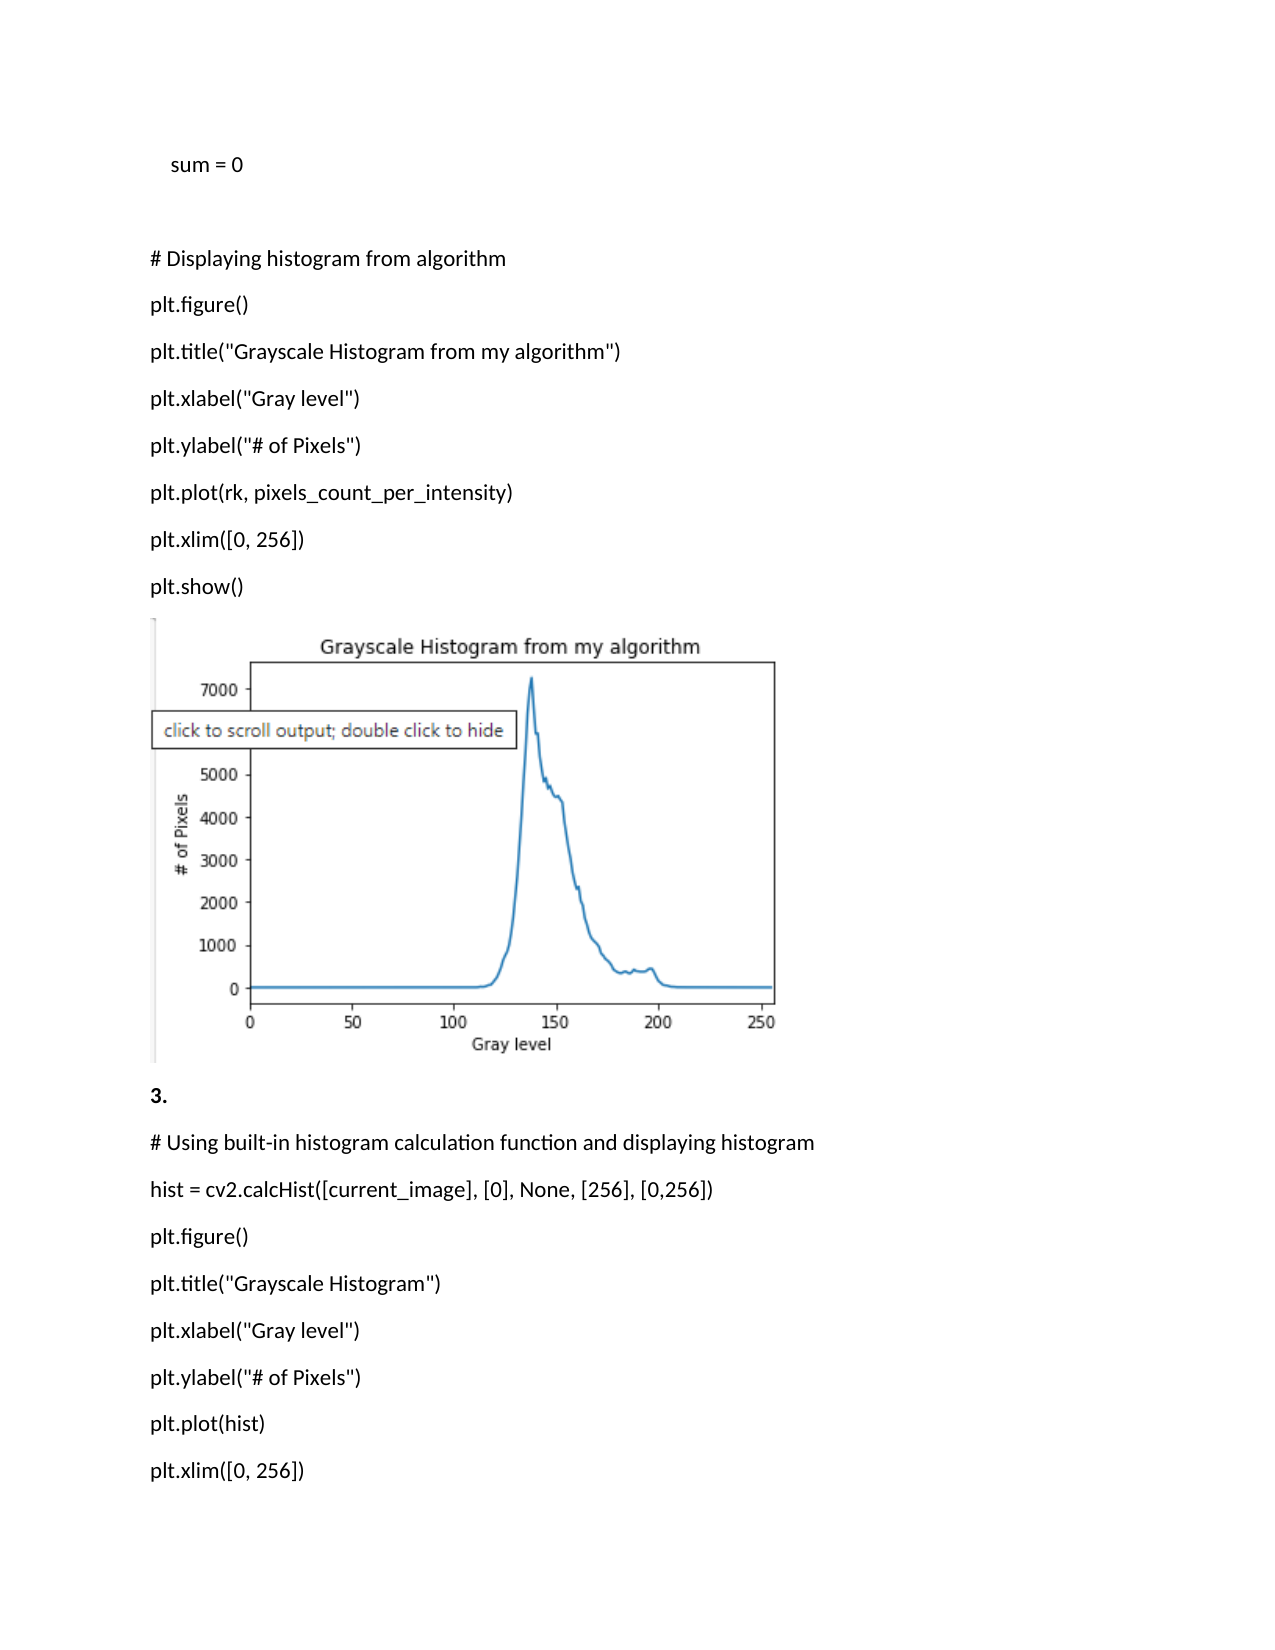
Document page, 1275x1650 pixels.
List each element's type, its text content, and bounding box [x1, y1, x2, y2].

text plt.ylabel("# of Pixels") [150, 1363, 1125, 1391]
text hist = cv2.calcHist([current_image], [0], None, [256], [0,256]) [150, 1175, 1125, 1203]
text plt.title("Grayscale Histogram from my algorithm") [150, 337, 1125, 366]
text plt.title("Grayscale Histogram") [150, 1269, 1125, 1297]
picture [150, 618, 821, 1063]
text plt.plot(rk, pixels_count_per_intensity) [150, 478, 1125, 506]
text sum = 0 [150, 150, 1125, 178]
text 3. [150, 1081, 1125, 1109]
text # Using built-in histogram calculation function and displaying histogram [150, 1128, 1125, 1156]
text plt.xlim([0, 256]) [150, 1456, 1125, 1484]
text plt.plot(hist) [150, 1409, 1125, 1437]
text plt.xlabel("Gray level") [150, 384, 1125, 412]
text # Displaying histogram from algorithm [150, 244, 1125, 272]
text plt.show() [150, 572, 1125, 600]
text plt.xlabel("Gray level") [150, 1316, 1125, 1344]
text plt.figure() [150, 291, 1125, 319]
text plt.ylabel("# of Pixels") [150, 431, 1125, 459]
text plt.xlim([0, 256]) [150, 525, 1125, 553]
text plt.figure() [150, 1222, 1125, 1250]
